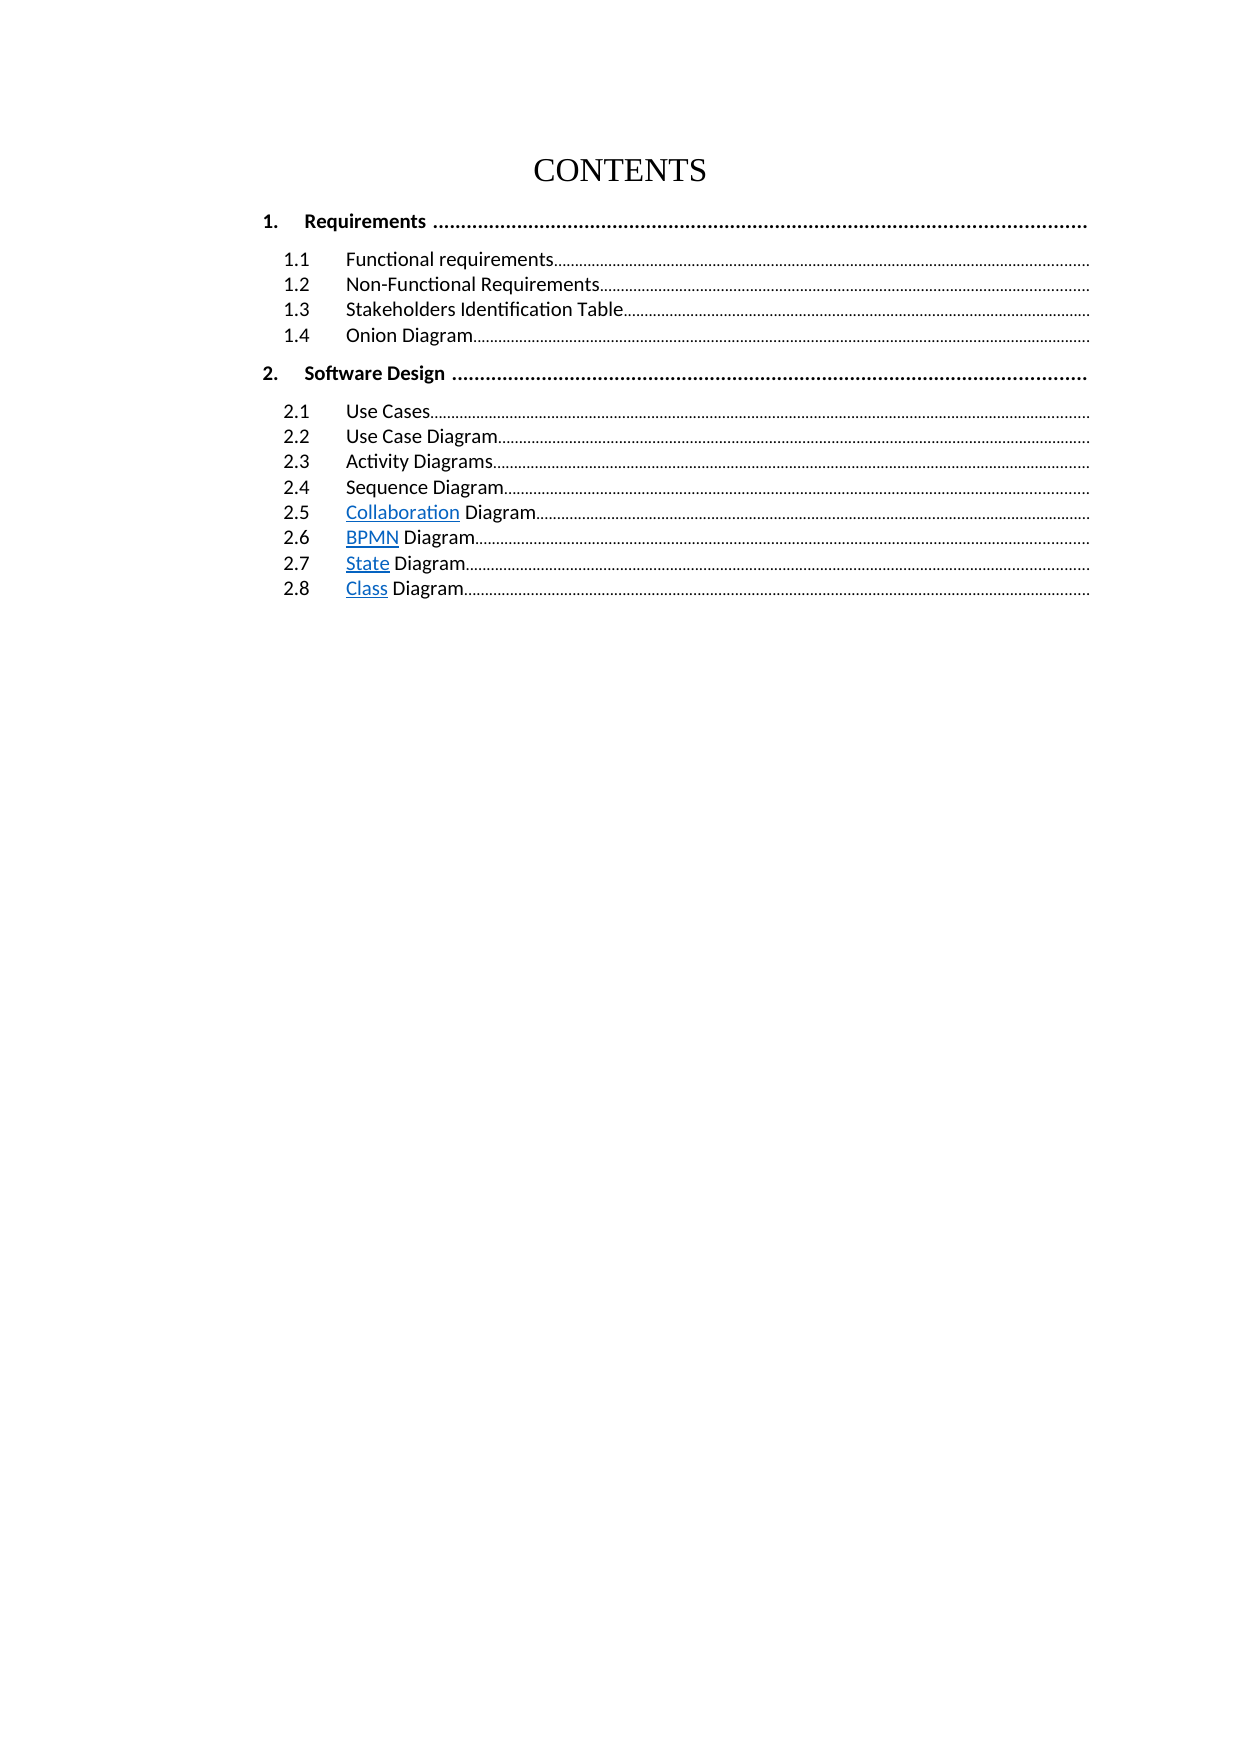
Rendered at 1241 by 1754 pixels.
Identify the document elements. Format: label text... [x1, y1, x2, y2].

list Sequence Diagram [283, 474, 1090, 499]
list Stakeholders Identification Table [283, 297, 1090, 322]
list Collaboration Diagram [283, 499, 1090, 524]
list Requirements [262, 208, 1090, 233]
list Non-Functional Requirements [283, 271, 1090, 297]
list Functional requirements [283, 246, 1090, 271]
list Class Diagram [283, 575, 1090, 600]
list State Diagram [283, 550, 1090, 575]
list BPMN Diagram [283, 524, 1090, 550]
list Use Cases [283, 398, 1090, 423]
list Software Design [262, 360, 1090, 385]
list Activity Diagrams [283, 448, 1090, 474]
text CONTENTS [150, 150, 1090, 188]
list Onion Diagram [283, 322, 1090, 347]
list Use Case Diagram [283, 423, 1090, 448]
